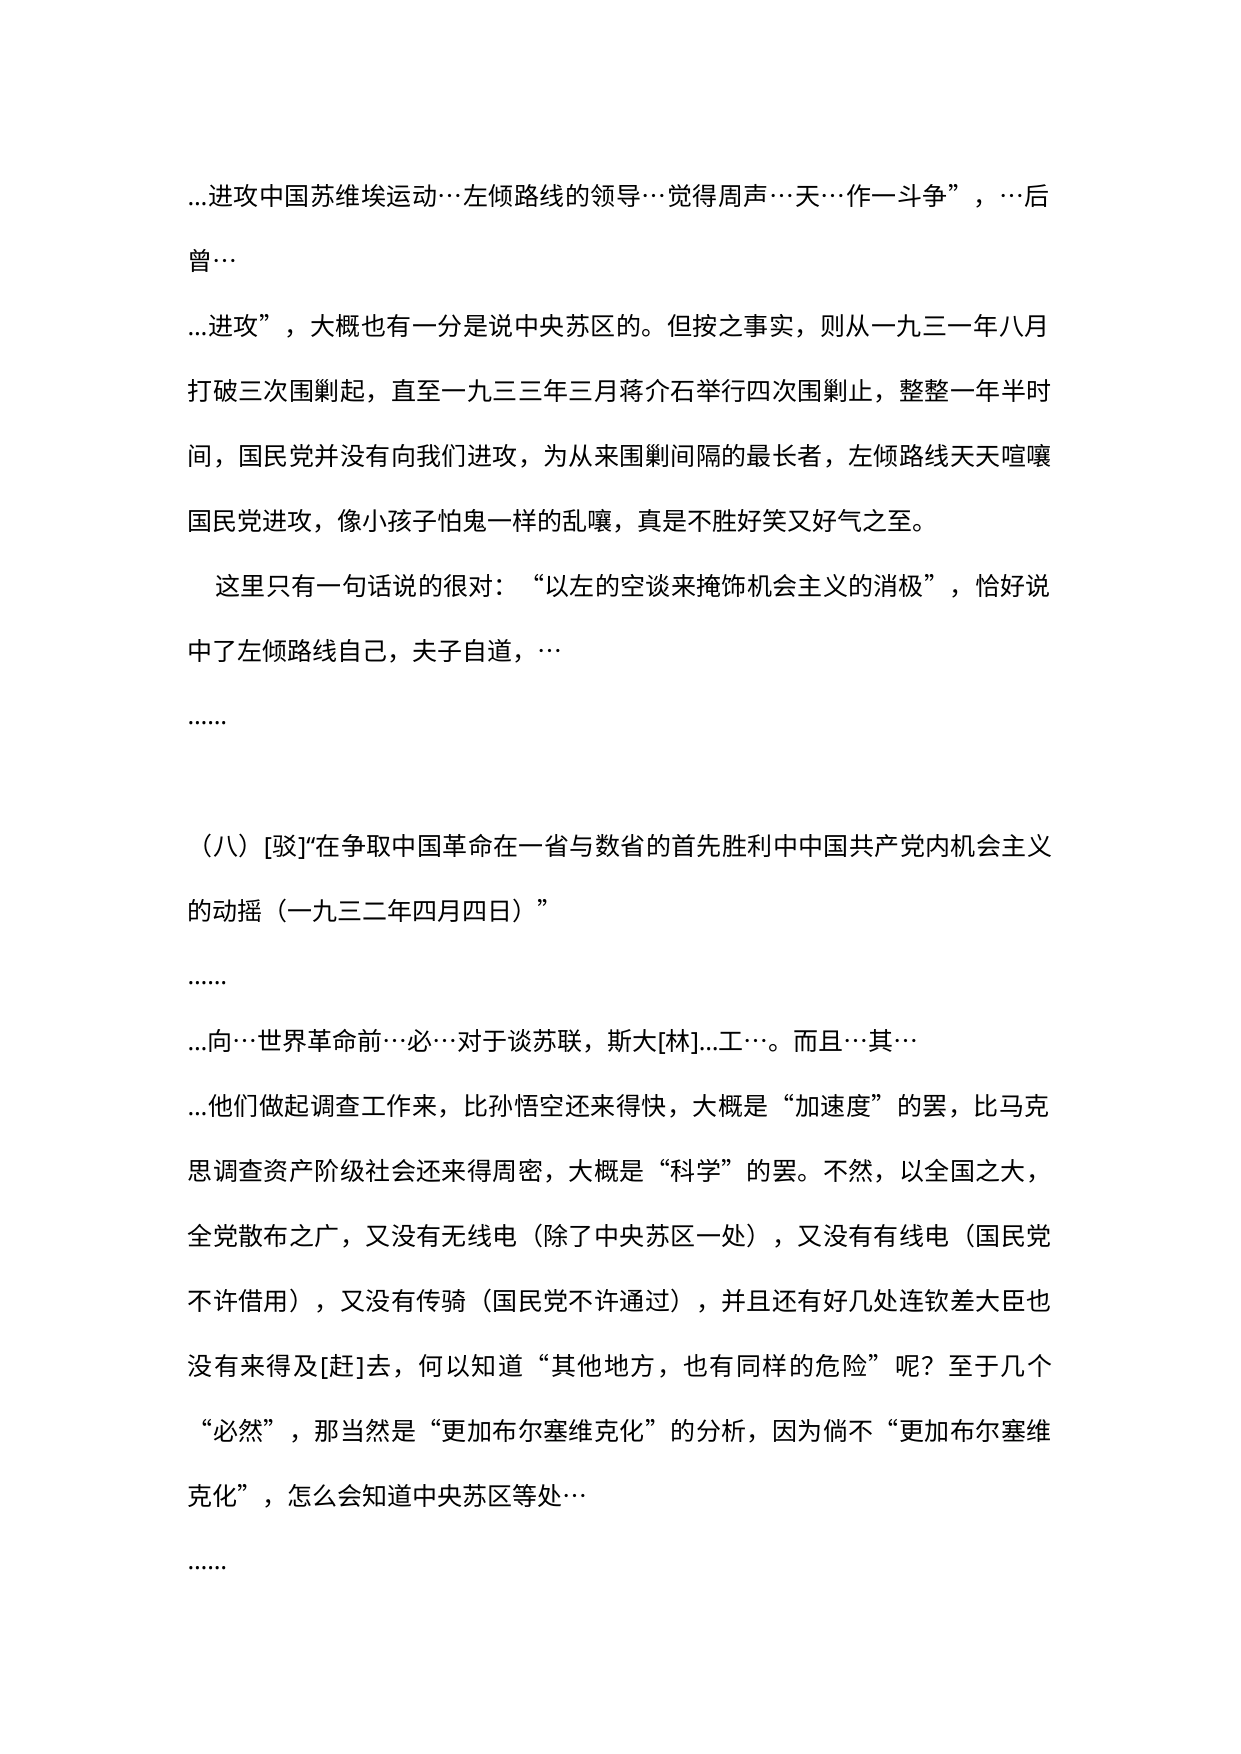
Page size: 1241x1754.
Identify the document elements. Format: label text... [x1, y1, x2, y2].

text …… [187, 942, 1053, 1007]
text …他们做起调查工作来，比孙悟空还来得快，大概是“加速度”的罢，比马克思调查资产阶级社会还来得周密，大概是“科学”的罢。不然，以全国之大，全党散布之广，又没有无线电（除了中央苏区一处），又没有有线电（国民党不许借用），又没有传骑（国民党不许通过），并且还有好几处连钦差大臣也没有来得及[赶]去，何以知道“其他地方，也有同样的危险”呢？至于几个“必然”，那当然是“更加布尔塞维克化”的分析，因为倘不“更加布尔塞维克化”，怎么会知道中央苏区等处… [187, 1072, 1053, 1527]
text 这里只有一句话说的很对：“以左的空谈来掩饰机会主义的消极”，恰好说中了左倾路线自己，夫子自道，… [187, 552, 1053, 682]
text …… [187, 682, 1053, 747]
text …进攻中国苏维埃运动…左倾路线的领导…觉得周声…天…作一斗争”，…后曾… [187, 162, 1053, 292]
text …… [187, 1527, 1053, 1592]
text …进攻”，大概也有一分是说中央苏区的。但按之事实，则从一九三一年八月打破三次围剿起，直至一九三三年三月蒋介石举行四次围剿止，整整一年半时间，国民党并没有向我们进攻，为从来围剿间隔的最长者，左倾路线天天喧嚷国民党进攻，像小孩子怕鬼一样的乱嚷，真是不胜好笑又好气之至。 [187, 292, 1053, 552]
text …向…世界革命前…必…对于谈苏联，斯大[林]…工…。而且…其… [187, 1007, 1053, 1072]
text （八）[驳]“在争取中国革命在一省与数省的首先胜利中中国共产党内机会主义的动摇（一九三二年四月四日）” [187, 812, 1053, 942]
